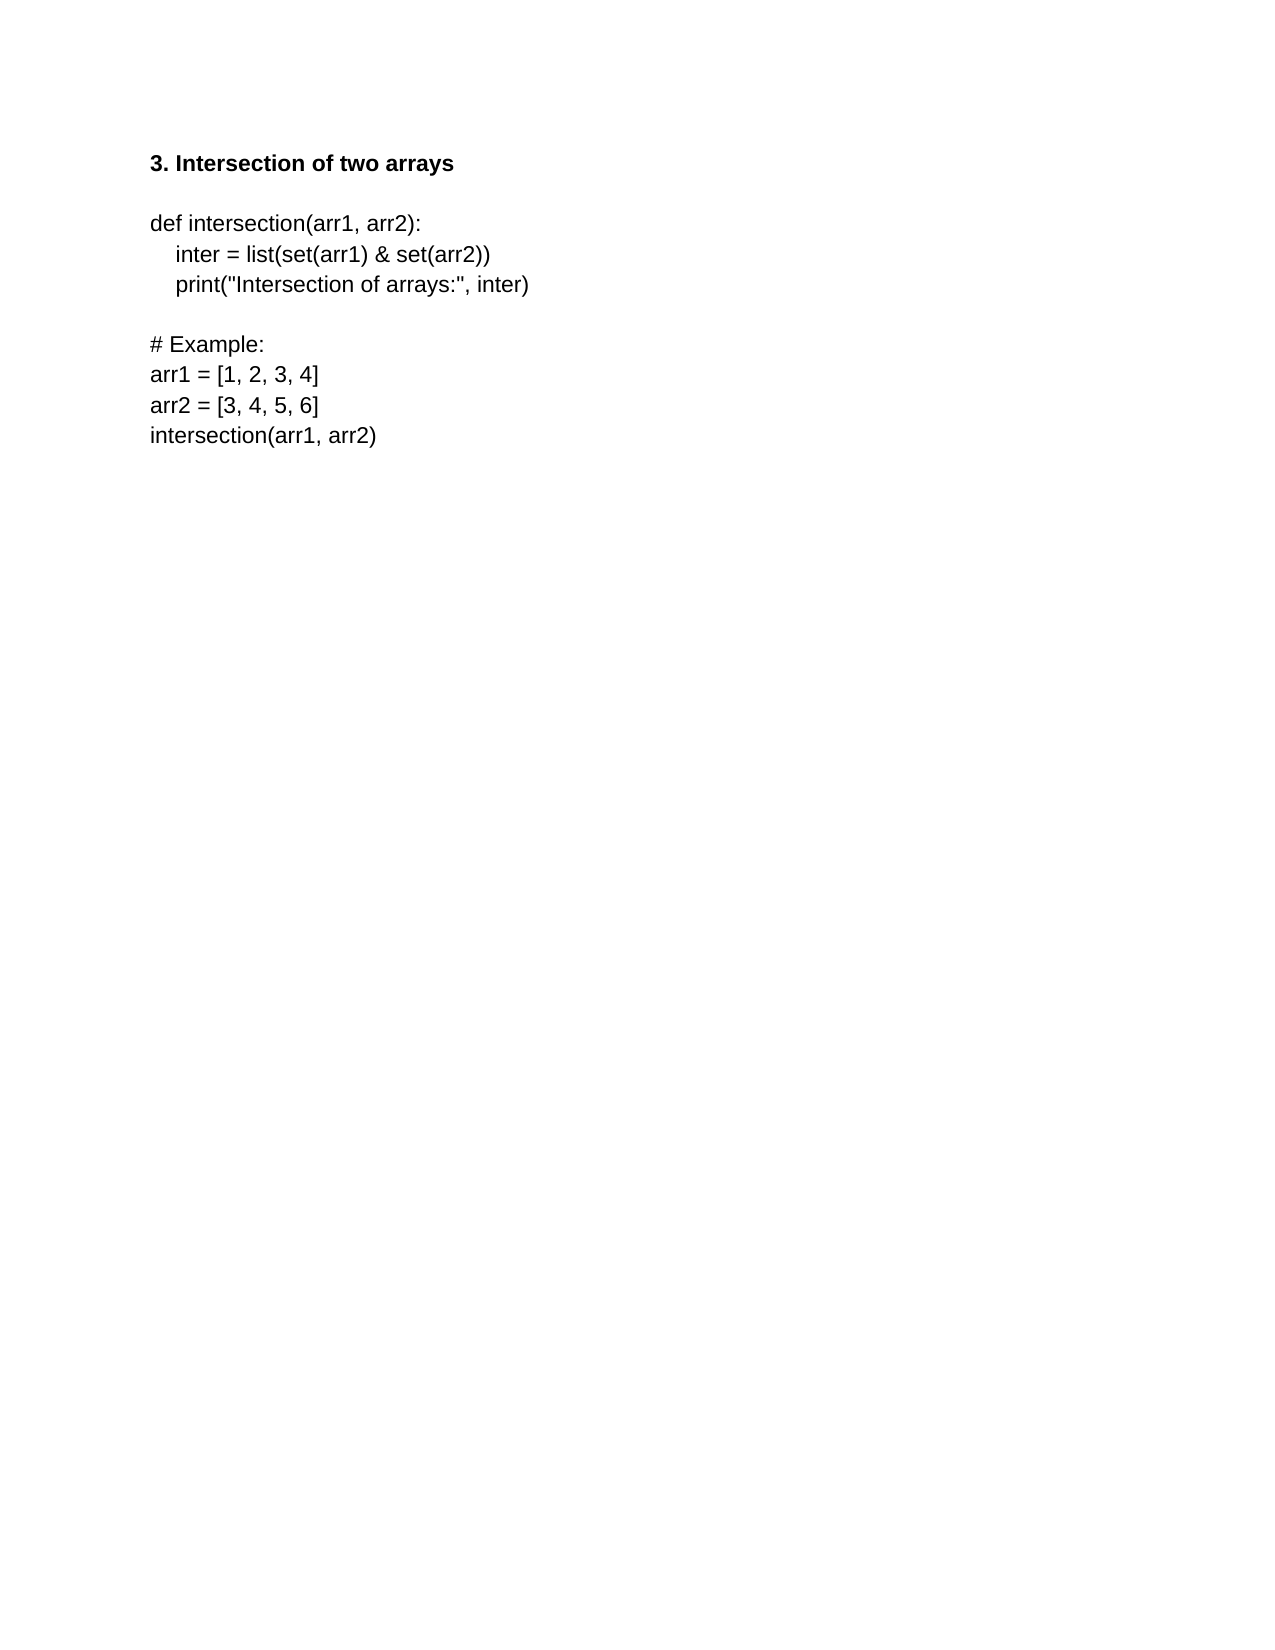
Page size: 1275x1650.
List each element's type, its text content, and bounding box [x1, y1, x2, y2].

text intersection(arr1, arr2) [150, 422, 1125, 448]
text print("Intersection of arrays:", inter) [150, 271, 1125, 297]
text 3. Intersection of two arrays [150, 150, 1125, 176]
text # Example: [150, 331, 1125, 358]
text arr2 = [3, 4, 5, 6] [150, 392, 1125, 418]
text inter = list(set(arr1) & set(arr2)) [150, 241, 1125, 267]
text def intersection(arr1, arr2): [150, 210, 1125, 237]
text arr1 = [1, 2, 3, 4] [150, 361, 1125, 388]
